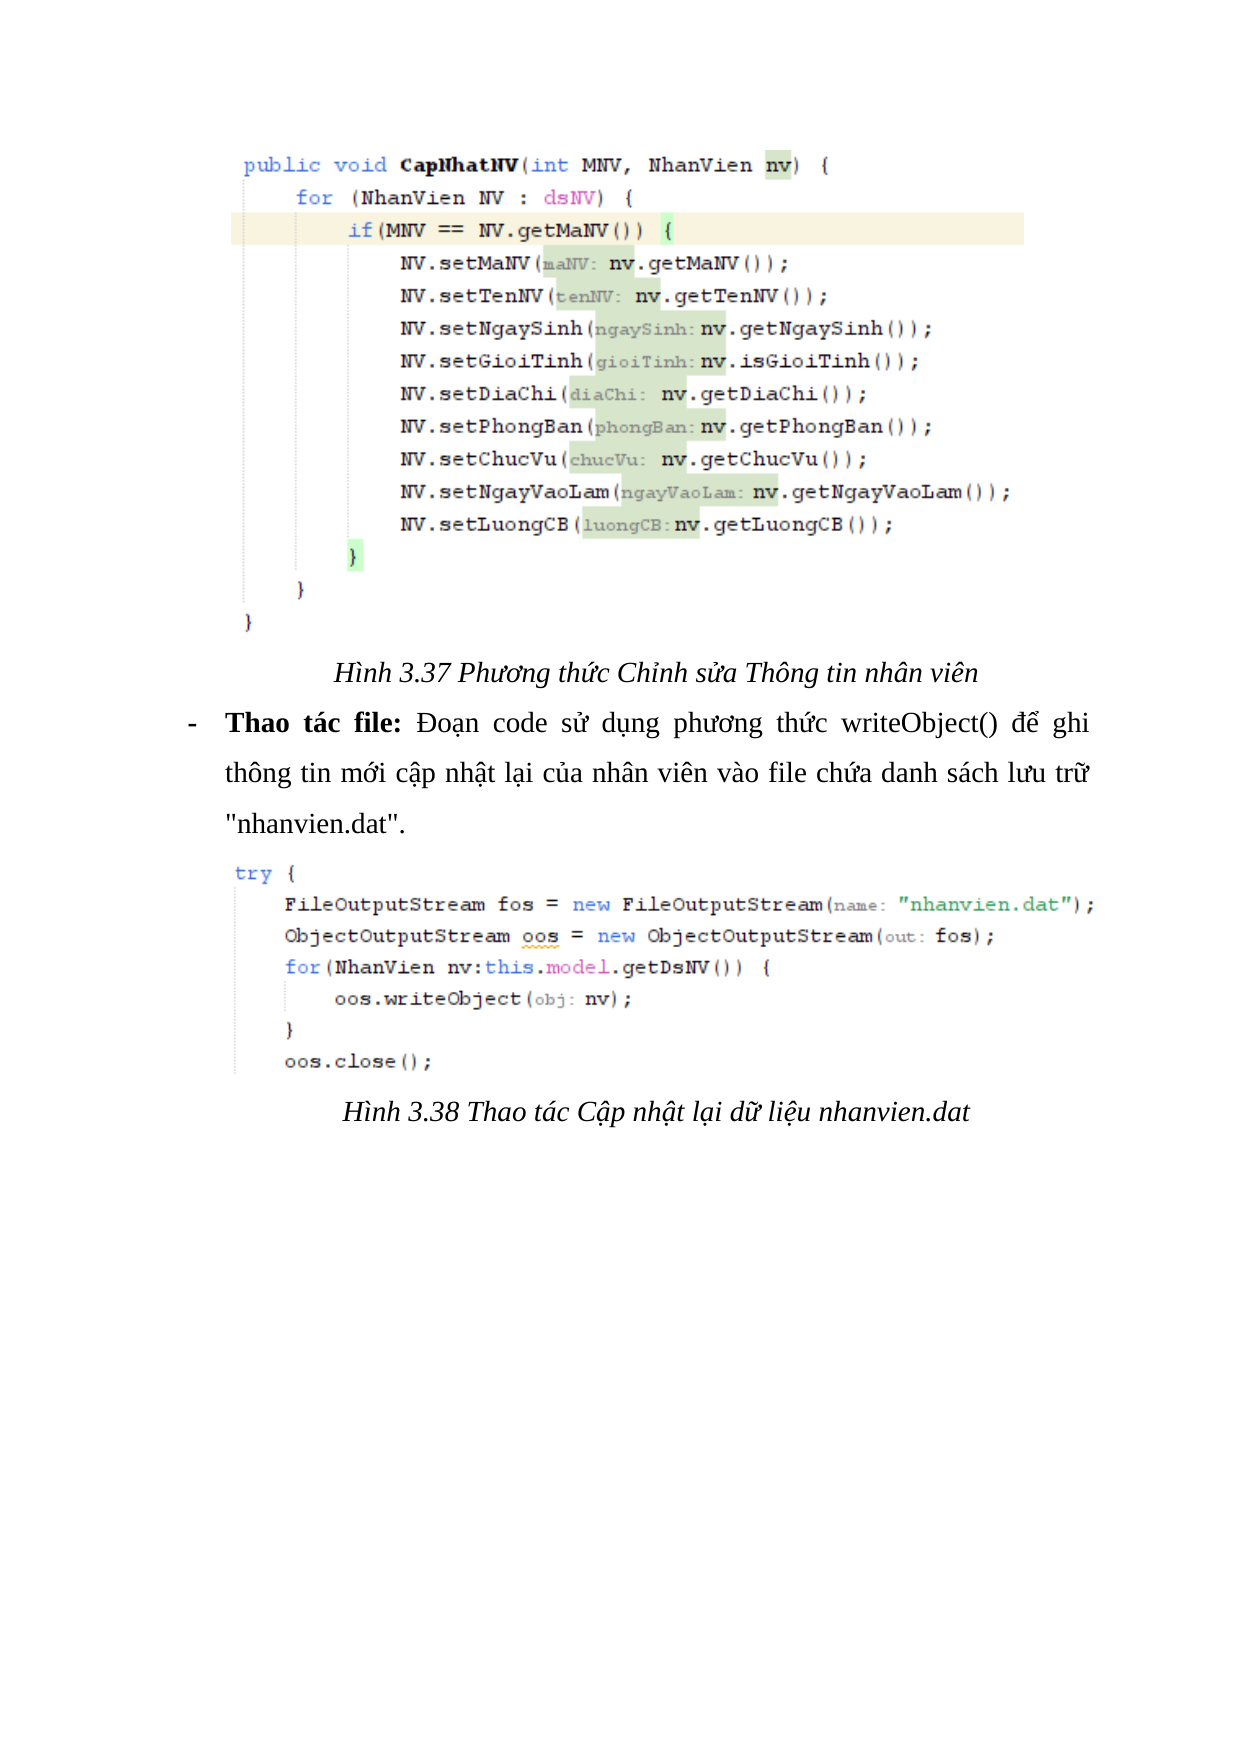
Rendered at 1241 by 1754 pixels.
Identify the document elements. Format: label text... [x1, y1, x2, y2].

text Hình 3.37 Phương thức Chỉnh sửa Thông tin nhân viên [225, 655, 1090, 688]
picture [231, 150, 1024, 642]
list Thao tác file: Đoạn code sử dụng phương thức writeObject() để ghi thông tin mới cập nhật lại của nhân viên vào file chứa danh sách lưu trữ "nhanvien.dat". [187, 705, 1090, 839]
text Hình 3.38 Thao tác Cập nhật lại dữ liệu nhanvien.dat [225, 1094, 1090, 1128]
picture [225, 856, 1102, 1082]
